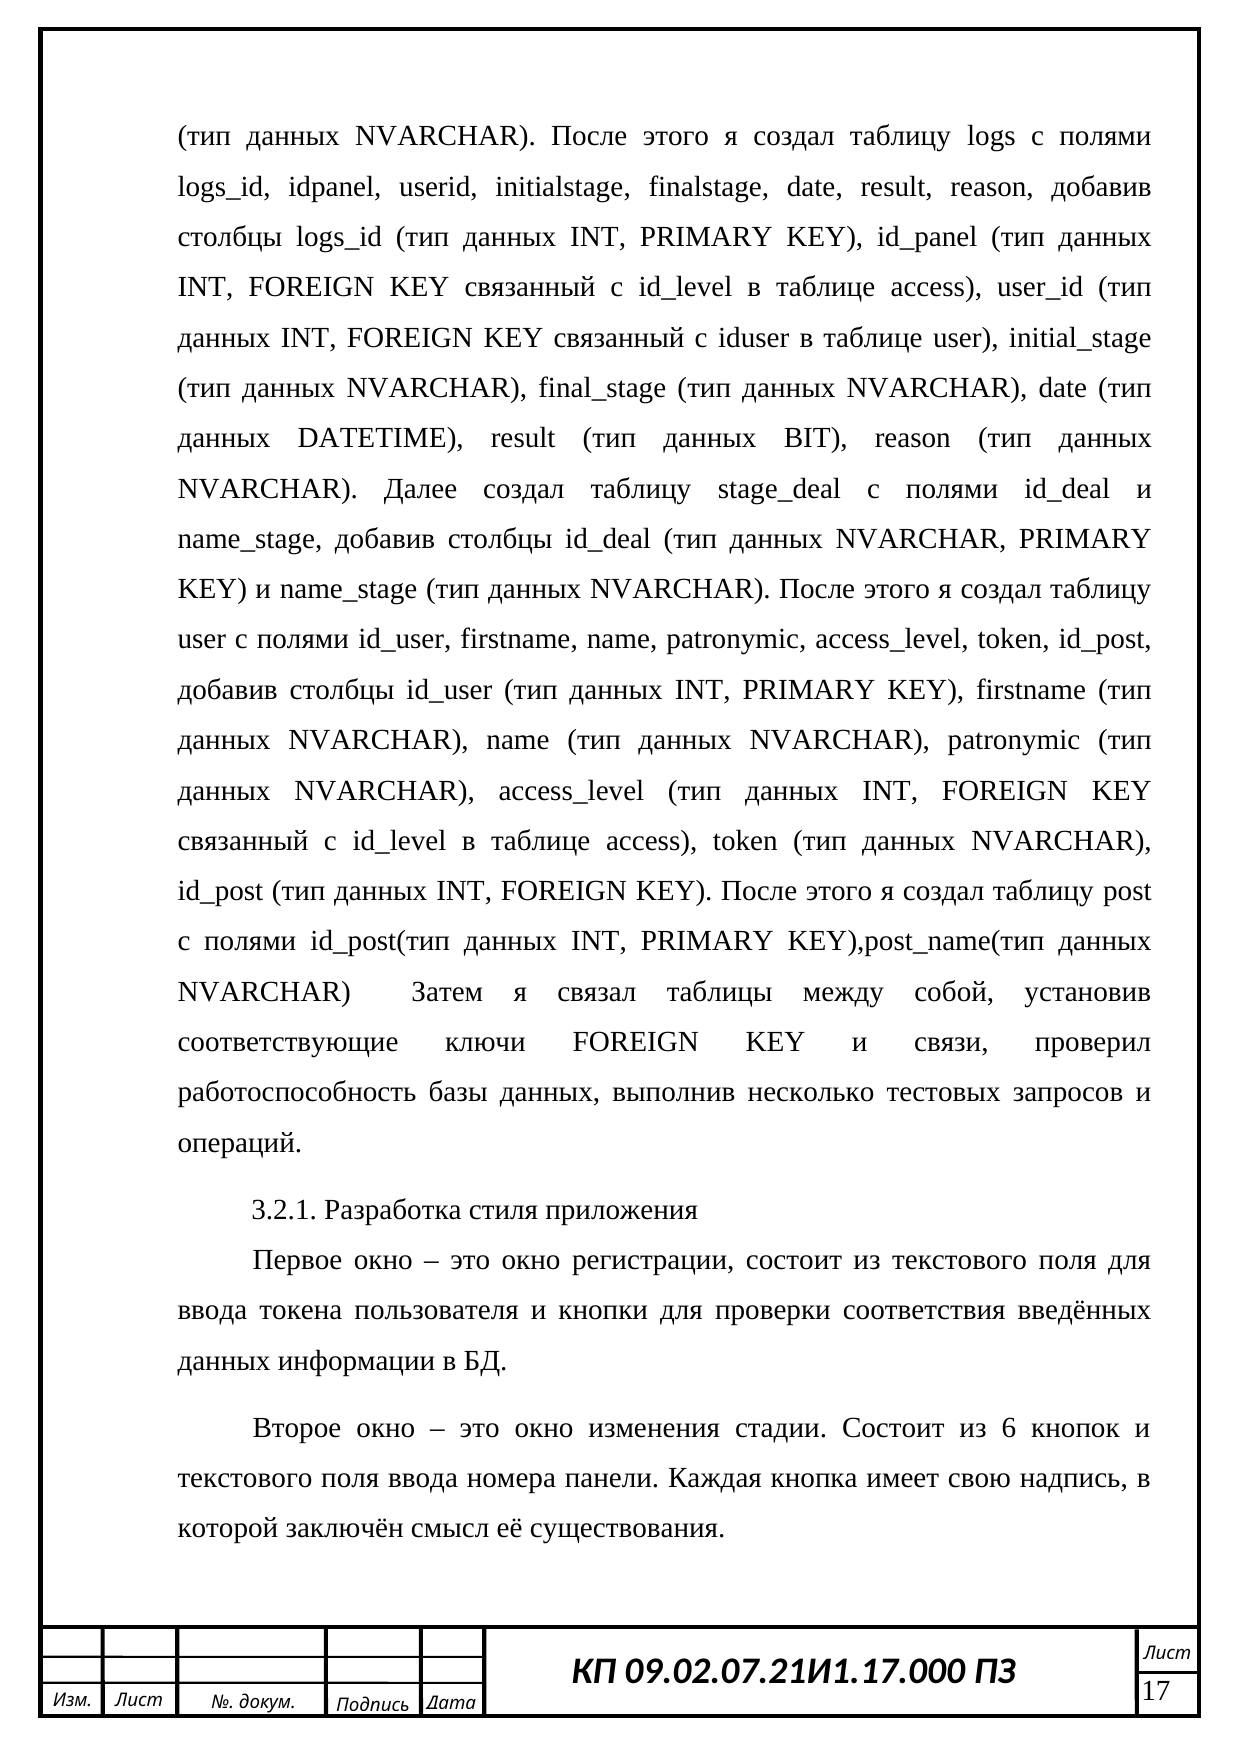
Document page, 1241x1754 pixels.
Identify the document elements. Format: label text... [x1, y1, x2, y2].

text Второе окно – это окно изменения стадии. Состоит из 6 кнопок и текстового поля ввода номера панели. Каждая кнопка имеет свою надпись, в которой заключён смысл её существования. [177, 1410, 1152, 1544]
subtitle 3.2.1. Разработка стиля приложения [177, 1192, 1152, 1225]
text Первое окно – это окно регистрации, состоит из текстового поля для ввода токена пользователя и кнопки для проверки соответствия введённых данных информации в БД. [177, 1242, 1152, 1376]
